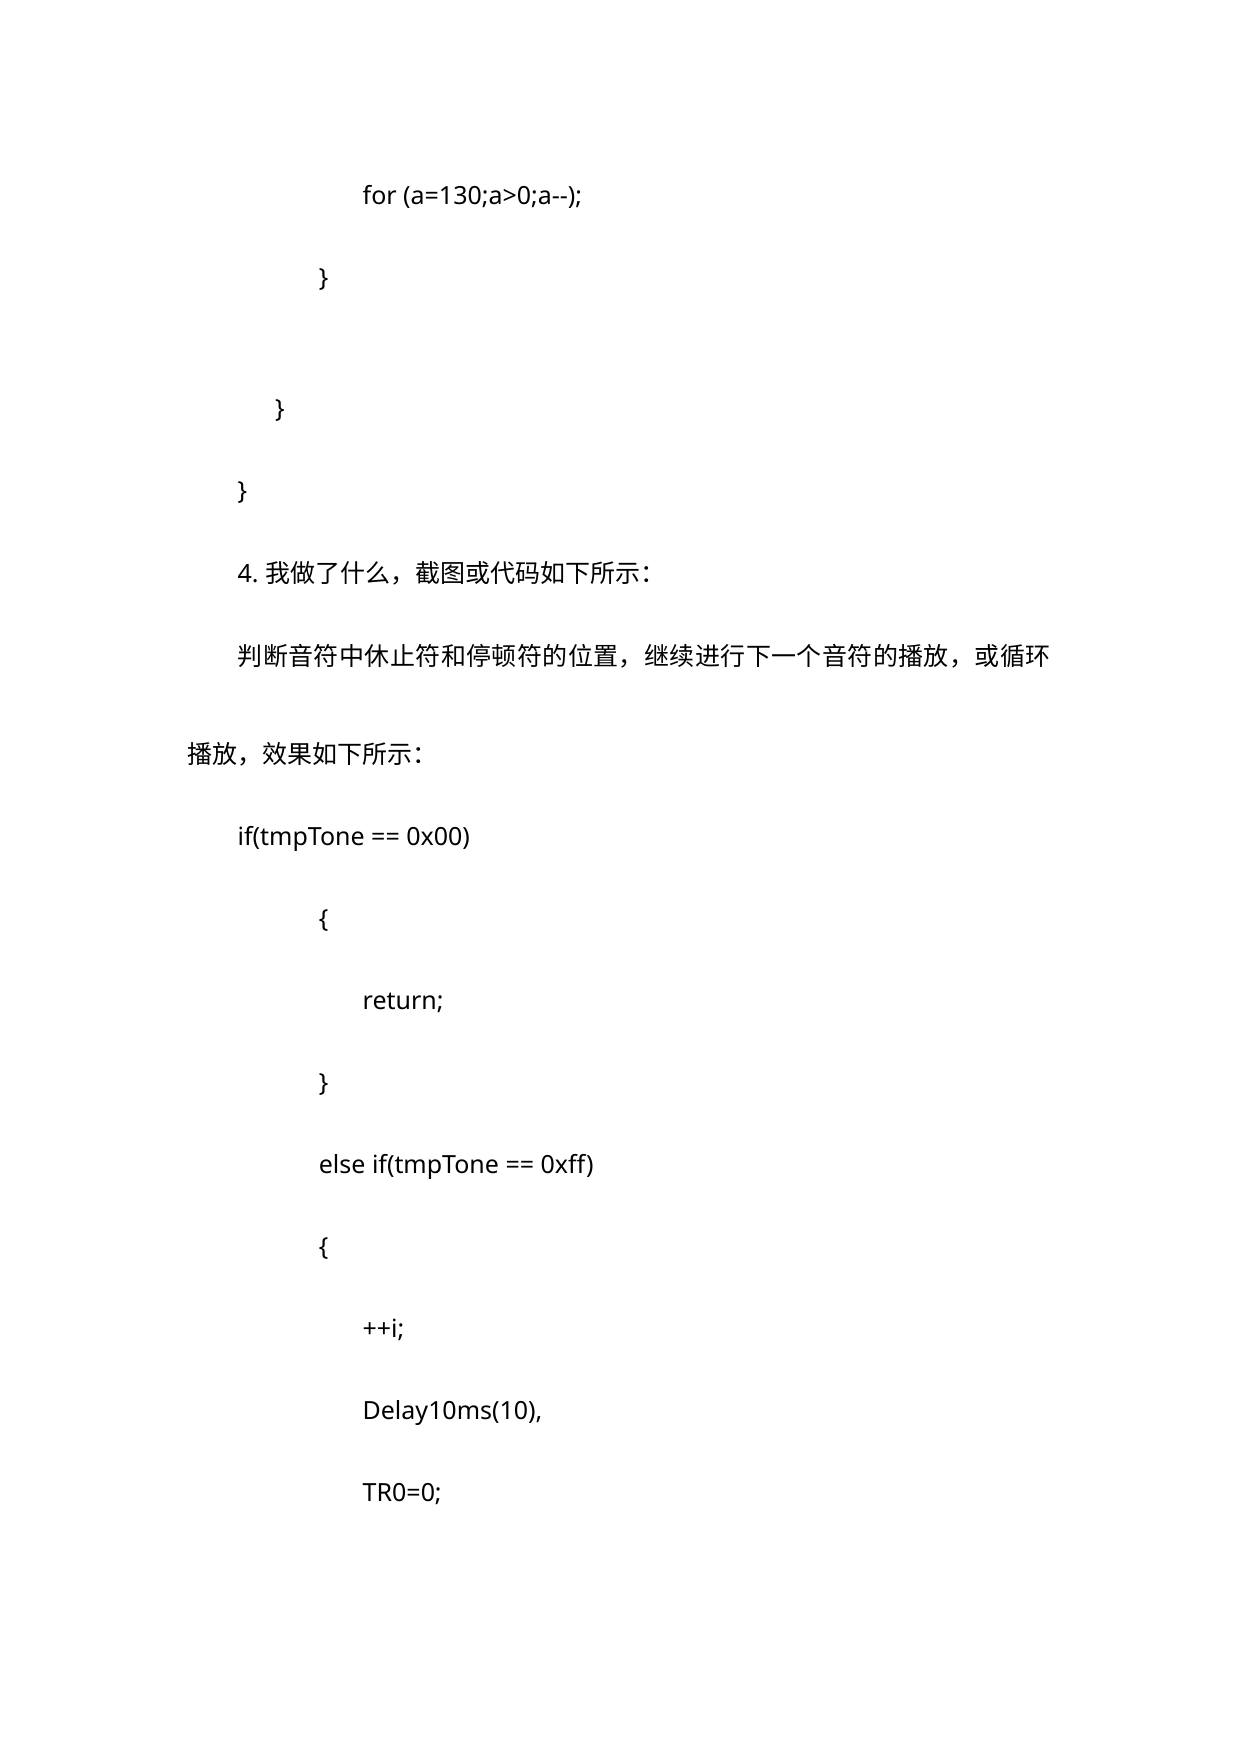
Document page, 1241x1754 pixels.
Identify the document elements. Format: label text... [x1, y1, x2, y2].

text } [187, 457, 1053, 522]
text Delay10ms(10), [187, 1377, 1053, 1442]
text } [187, 1049, 1053, 1114]
text else if(tmpTone == 0xff) [187, 1131, 1053, 1196]
text TR0=0; [187, 1459, 1053, 1524]
text { [187, 1213, 1053, 1278]
text 4. 我做了什么，截图或代码如下所示： [187, 539, 1053, 604]
text return; [187, 967, 1053, 1032]
text { [187, 885, 1053, 950]
text } [187, 244, 1053, 309]
text if(tmpTone == 0x00) [187, 803, 1053, 868]
text for (a=130;a>0;a--); [187, 162, 1053, 227]
text } [187, 375, 1053, 440]
text 判断音符中休止符和停顿符的位置，继续进行下一个音符的播放，或循环播放，效果如下所示： [187, 622, 1053, 785]
text ++i; [187, 1295, 1053, 1360]
